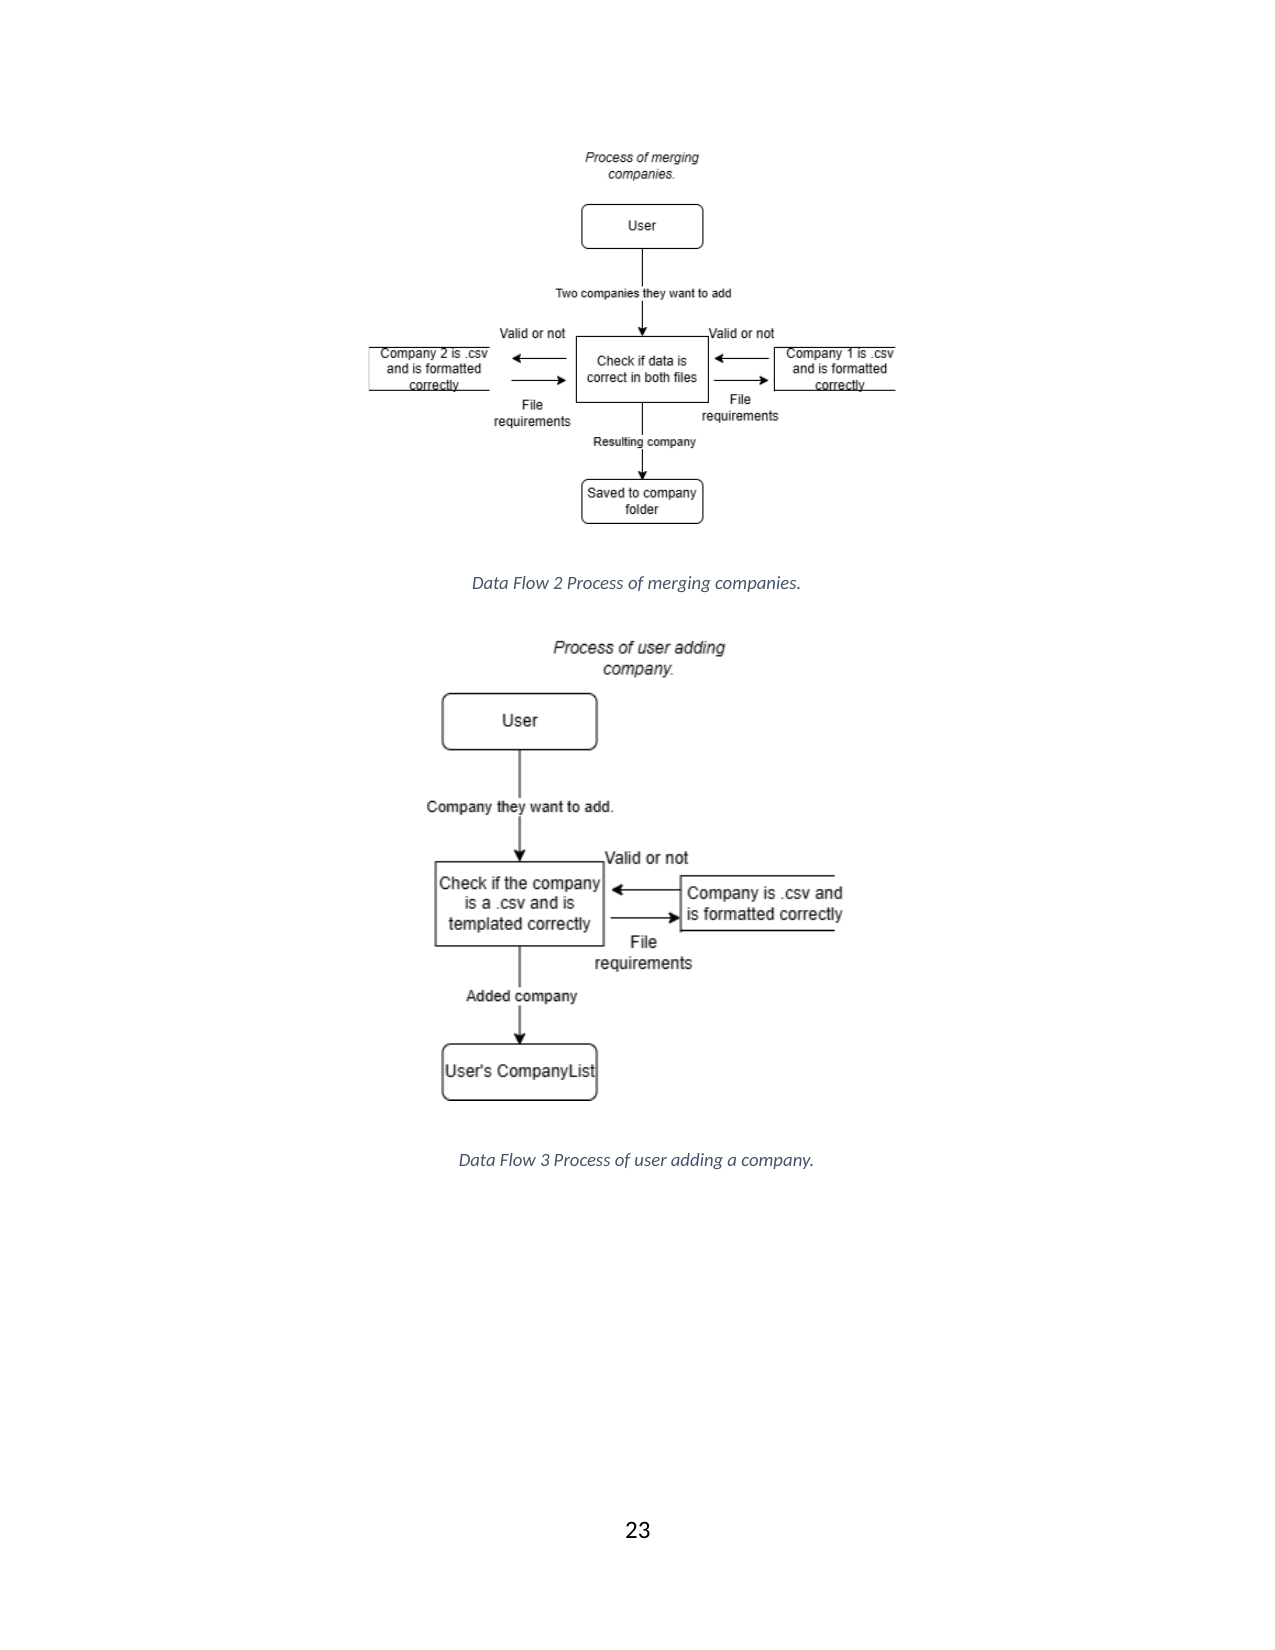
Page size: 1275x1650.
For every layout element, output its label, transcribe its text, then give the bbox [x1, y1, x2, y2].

picture [368, 150, 907, 524]
text Data Flow 3 Process of user adding a company. [150, 1148, 1125, 1171]
picture [426, 637, 849, 1101]
text Data Flow 2 Process of merging companies. [150, 571, 1125, 594]
